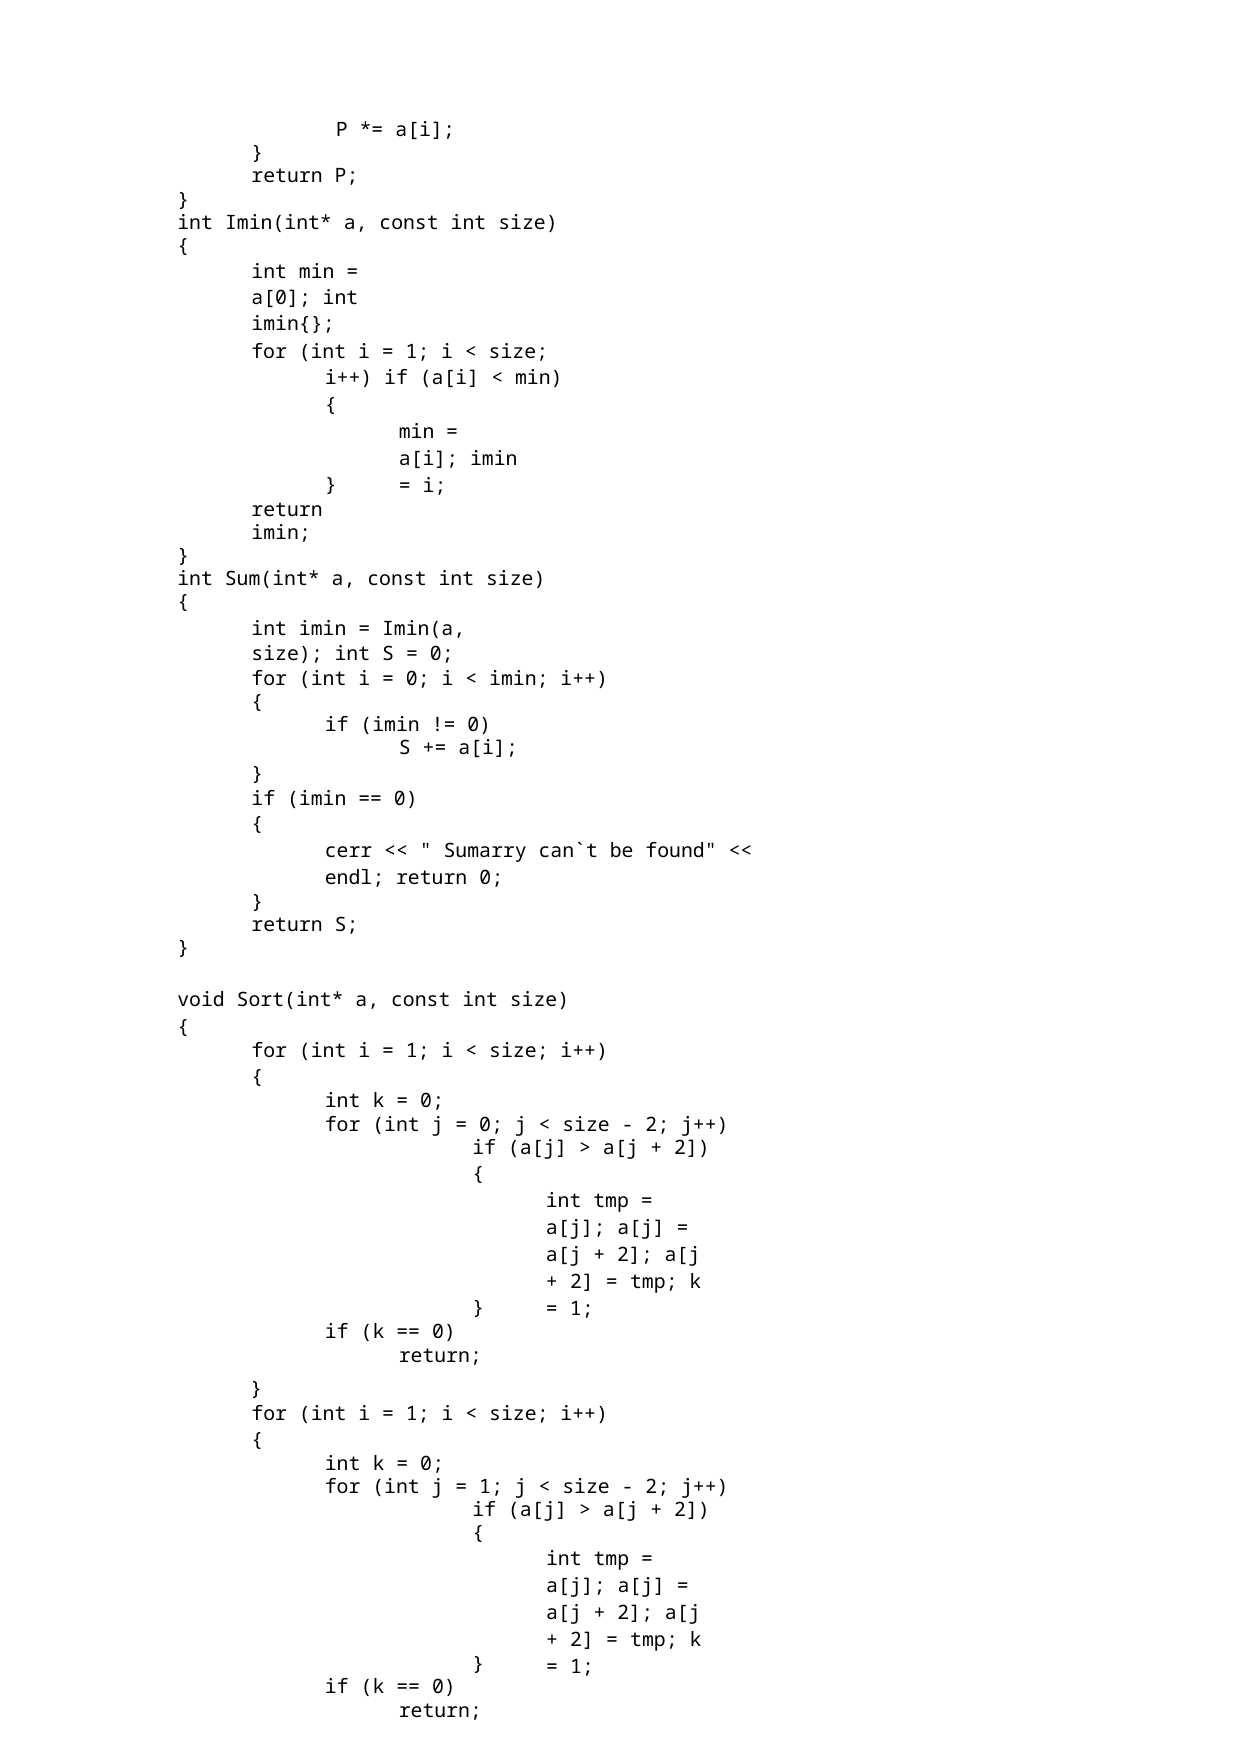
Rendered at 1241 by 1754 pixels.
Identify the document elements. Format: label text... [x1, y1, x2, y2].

text } [251, 759, 1163, 787]
text if (a[j] > a[j + 2]) [472, 1136, 1163, 1159]
text { [251, 810, 1163, 837]
text return; [398, 1344, 483, 1367]
text { [251, 1425, 1163, 1452]
text int k = 0; [324, 1452, 1163, 1475]
text { [472, 1159, 1163, 1186]
text for (int i = 1; i < size; i++) [251, 1402, 1163, 1425]
text return P; [251, 164, 1163, 188]
text { [324, 390, 1163, 417]
text for (int i = 1; i < size; i++) if (a[i] < min) [251, 337, 579, 390]
text cerr << " Sumarry can`t be found" << endl; return 0; [324, 837, 783, 891]
text int tmp = a[j]; a[j] = a[j + 2]; a[j + 2] = tmp; k = 1; [546, 1544, 721, 1679]
text { [177, 590, 1163, 613]
text int k = 0; [324, 1089, 1163, 1112]
text } [177, 544, 382, 567]
text } [324, 471, 382, 498]
text for (int j = 1; j < size - 2; j++) [324, 1475, 1163, 1498]
text { [177, 234, 1163, 257]
text } [160, 1375, 262, 1402]
text } [251, 891, 1163, 913]
text int imin = Imin(a, size); int S = 0; [251, 614, 525, 667]
text if (k == 0) [324, 1675, 483, 1698]
text for (int j = 0; j < size - 2; j++) [324, 1113, 1163, 1136]
text int min = a[0]; int imin{}; [251, 257, 416, 337]
text return imin; [251, 498, 382, 544]
text void Sort(int* a, const int size) [177, 985, 1163, 1012]
text { [177, 1012, 1163, 1039]
text P *= a[i]; [336, 118, 1163, 141]
text min = a[i]; imin = i; [398, 417, 520, 498]
text if (k == 0) [324, 1321, 483, 1344]
text if (imin != 0) [324, 713, 1163, 736]
text int tmp = a[j]; a[j] = a[j + 2]; a[j + 2] = tmp; k = 1; [546, 1186, 721, 1321]
text int Sum(int* a, const int size) [177, 567, 1163, 590]
text S += a[i]; [398, 736, 1163, 759]
text for (int i = 0; i < imin; i++) [251, 667, 1163, 690]
text return S; [251, 913, 1163, 936]
text if (imin == 0) [251, 787, 1163, 809]
text } [177, 188, 1163, 211]
text if (a[j] > a[j + 2]) [472, 1498, 1163, 1521]
text } [251, 141, 1163, 164]
text return; [398, 1699, 1163, 1722]
text { [472, 1521, 1163, 1544]
text { [251, 690, 1163, 713]
text int Imin(int* a, const int size) [177, 211, 1163, 234]
text for (int i = 1; i < size; i++) [251, 1039, 1163, 1062]
text { [251, 1062, 1163, 1089]
text } [177, 936, 1163, 959]
